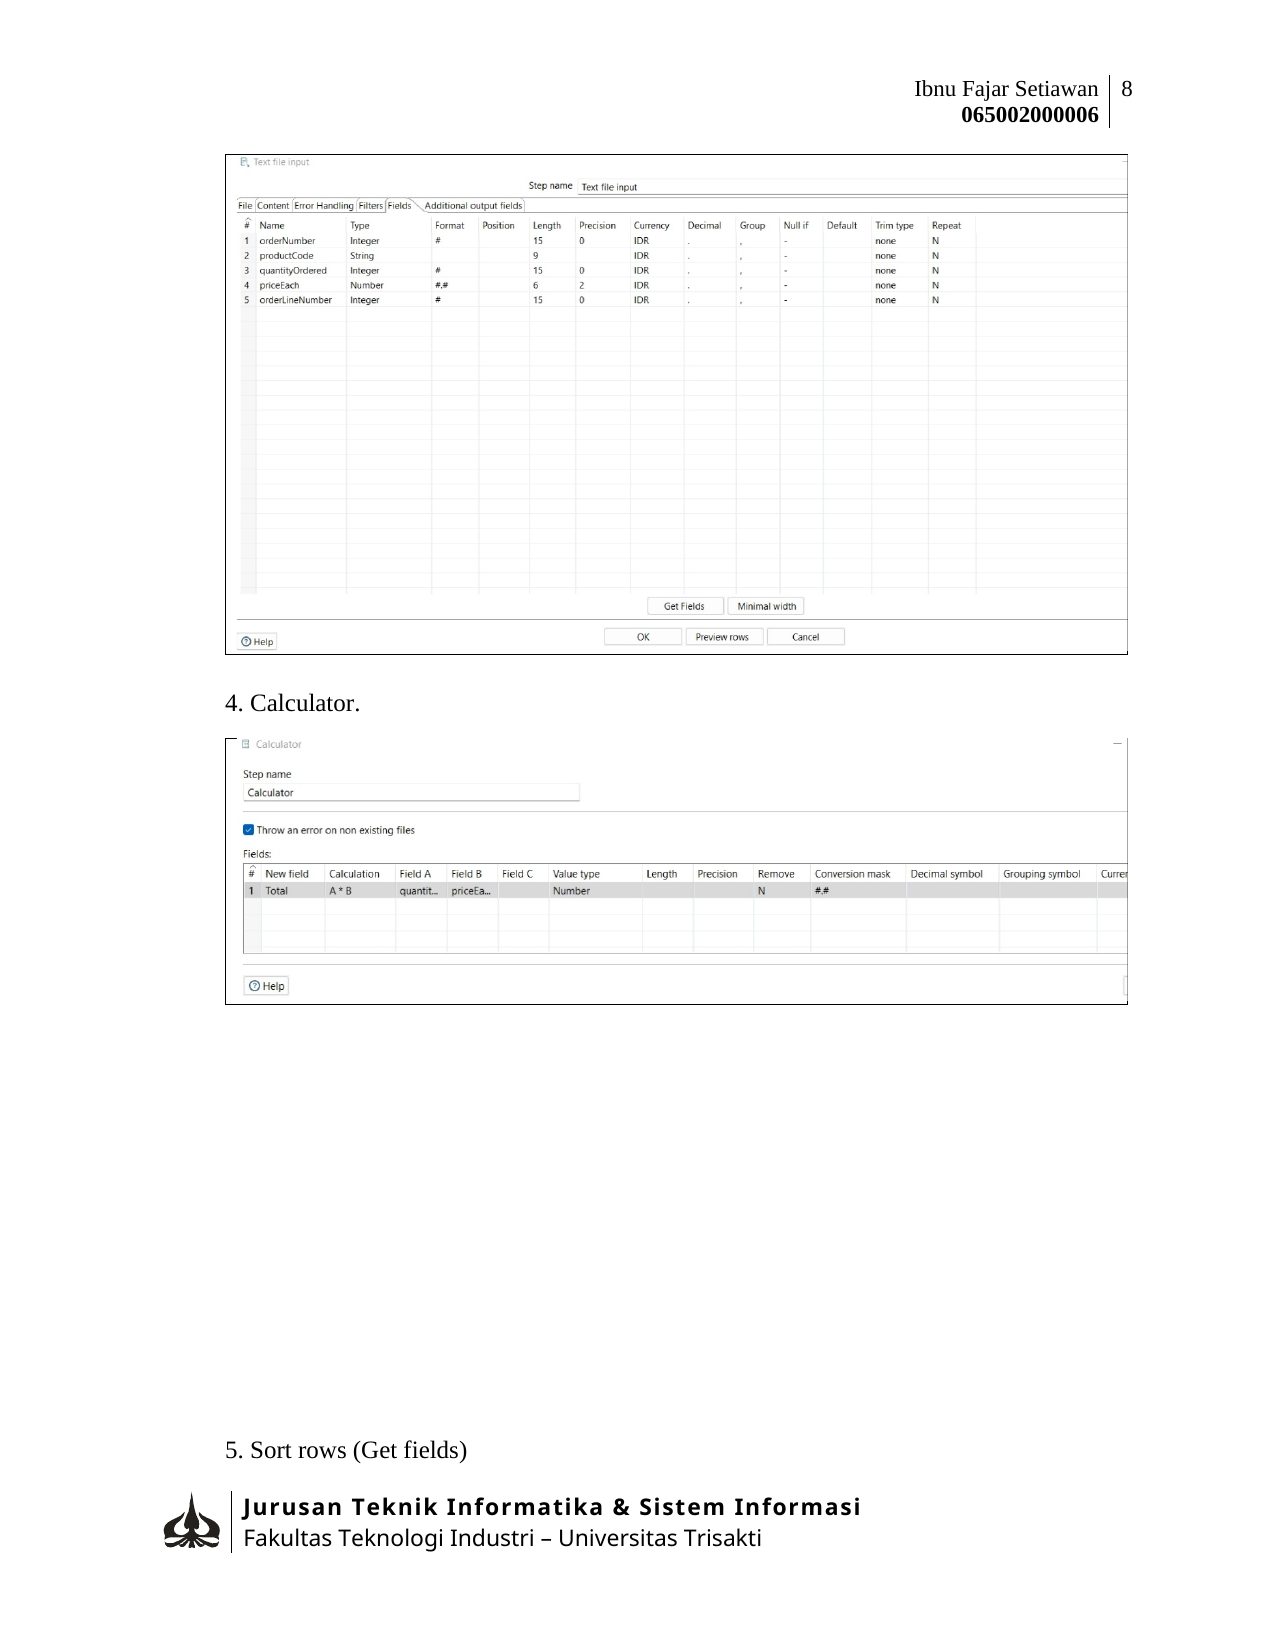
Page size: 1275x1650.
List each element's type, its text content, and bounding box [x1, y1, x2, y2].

picture [236, 738, 1128, 1001]
list 4. Calculator. [225, 688, 1125, 717]
table_header [226, 155, 1127, 654]
list 5. Sort rows (Get fields) [225, 1435, 1125, 1463]
table_header [226, 739, 1127, 1004]
picture [236, 155, 1128, 651]
